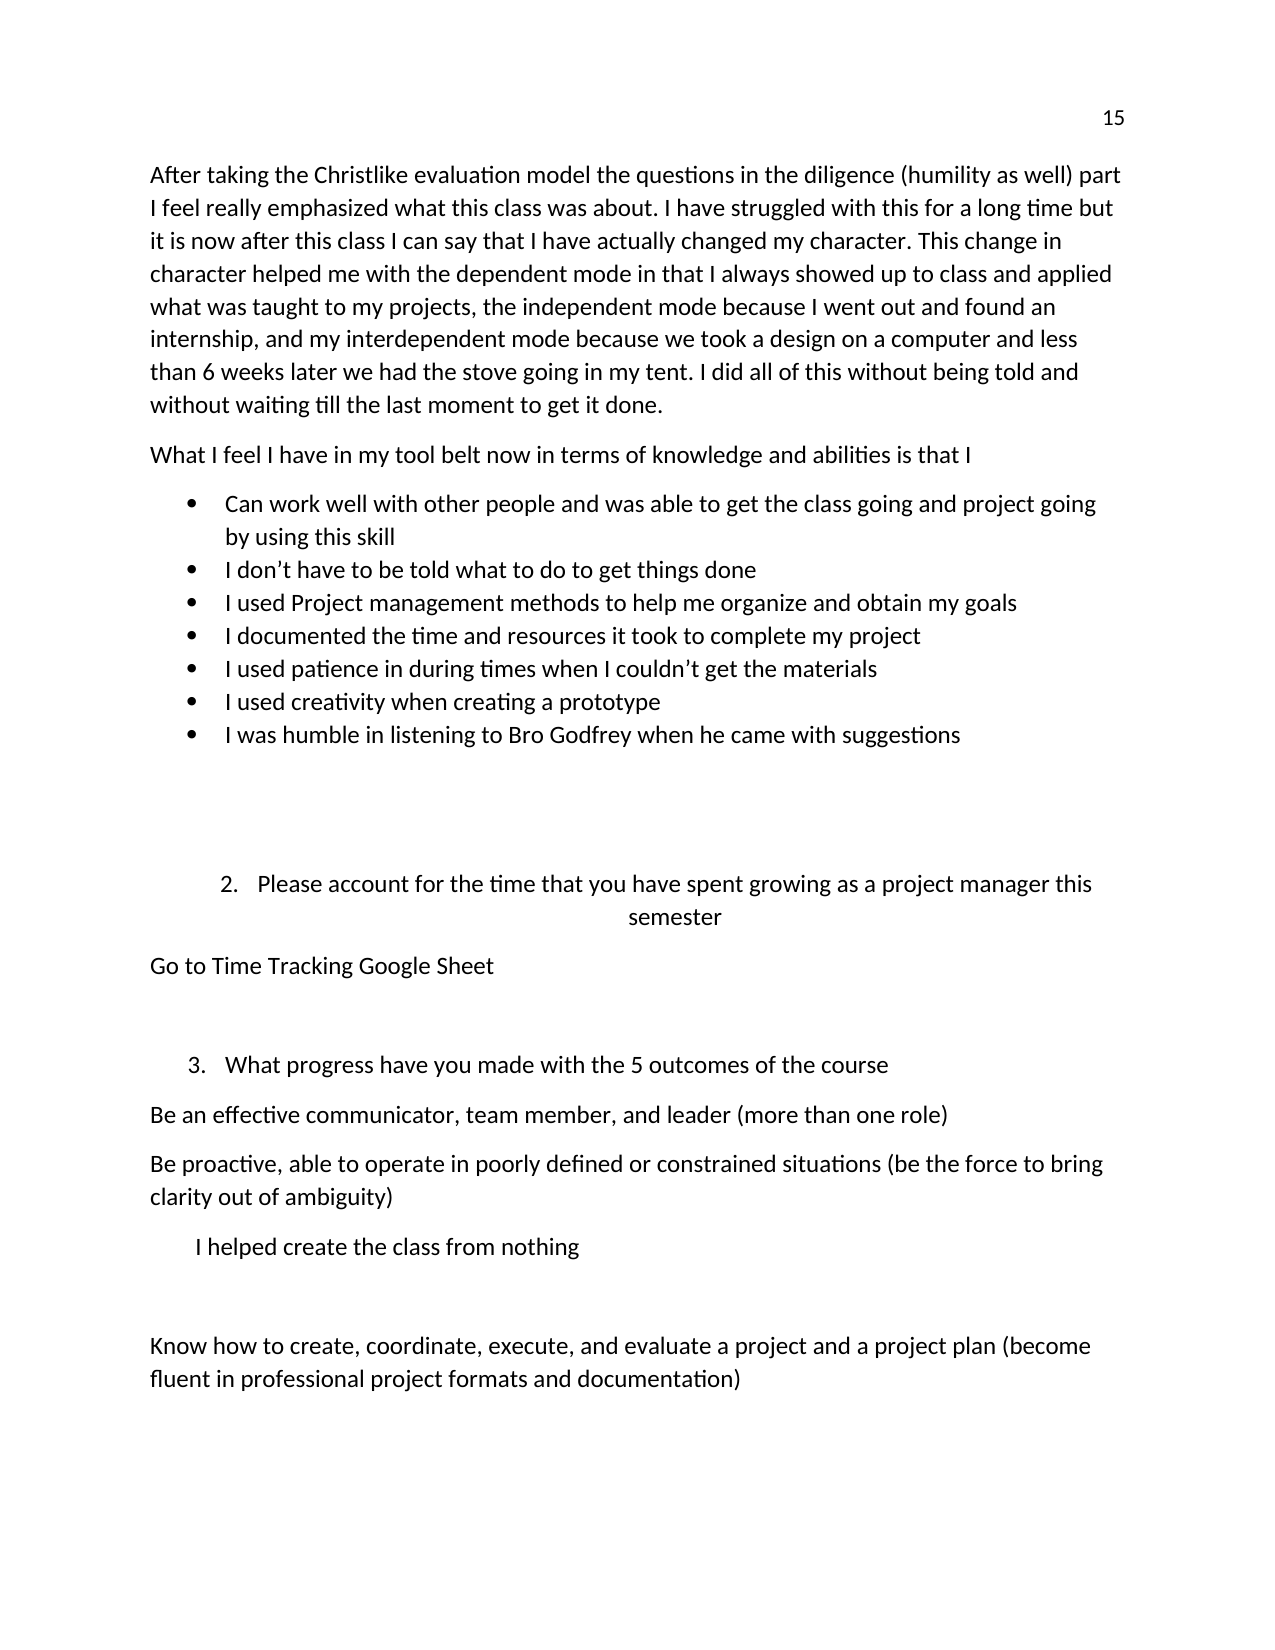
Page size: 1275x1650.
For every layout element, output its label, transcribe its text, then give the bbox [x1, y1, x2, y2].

text What I feel I have in my tool belt now in terms of knowledge and abilities is that I [150, 439, 1125, 469]
list I was humble in listening to Bro Godfrey when he came with suggestions [187, 719, 1125, 749]
list Please account for the time that you have spent growing as a project manager this semester [187, 868, 1125, 931]
list I used creativity when creating a prototype [187, 686, 1125, 717]
list I used patience in during times when I couldn’t get the materials [187, 653, 1125, 684]
list Can work well with other people and was able to get the class going and project going by using this skill [187, 489, 1125, 552]
text Be proactive, able to operate in poorly defined or constrained situations (be the force to bring clarity out of ambiguity) [150, 1149, 1125, 1212]
list What progress have you made with the 5 outcomes of the course [187, 1049, 1125, 1080]
text I helped create the class from nothing [150, 1231, 1125, 1262]
list I don’t have to be told what to do to get things done [187, 554, 1125, 585]
list I documented the time and resources it took to complete my project [187, 620, 1125, 651]
text Go to Time Tracking Google Sheet [150, 950, 1125, 981]
text Know how to create, coordinate, execute, and evaluate a project and a project plan (become fluent in professional project formats and documentation) [150, 1330, 1125, 1394]
text Be an effective communicator, team member, and leader (more than one role) [150, 1099, 1125, 1129]
list I used Project management methods to help me organize and obtain my goals [187, 587, 1125, 618]
text After taking the Christlike evaluation model the questions in the diligence (humility as well) part I feel really emphasized what this class was about. I have struggled with this for a long time but it is now after this class I can say that I have actually changed my character. This change in character helped me with the dependent mode in that I always showed up to class and applied what was taught to my projects, the independent mode because I went out and found an internship, and my interdependent mode because we took a design on a computer and less than 6 weeks later we had the stove going in my tent. I did all of this without being told and without waiting till the last moment to get it done. [150, 159, 1125, 420]
